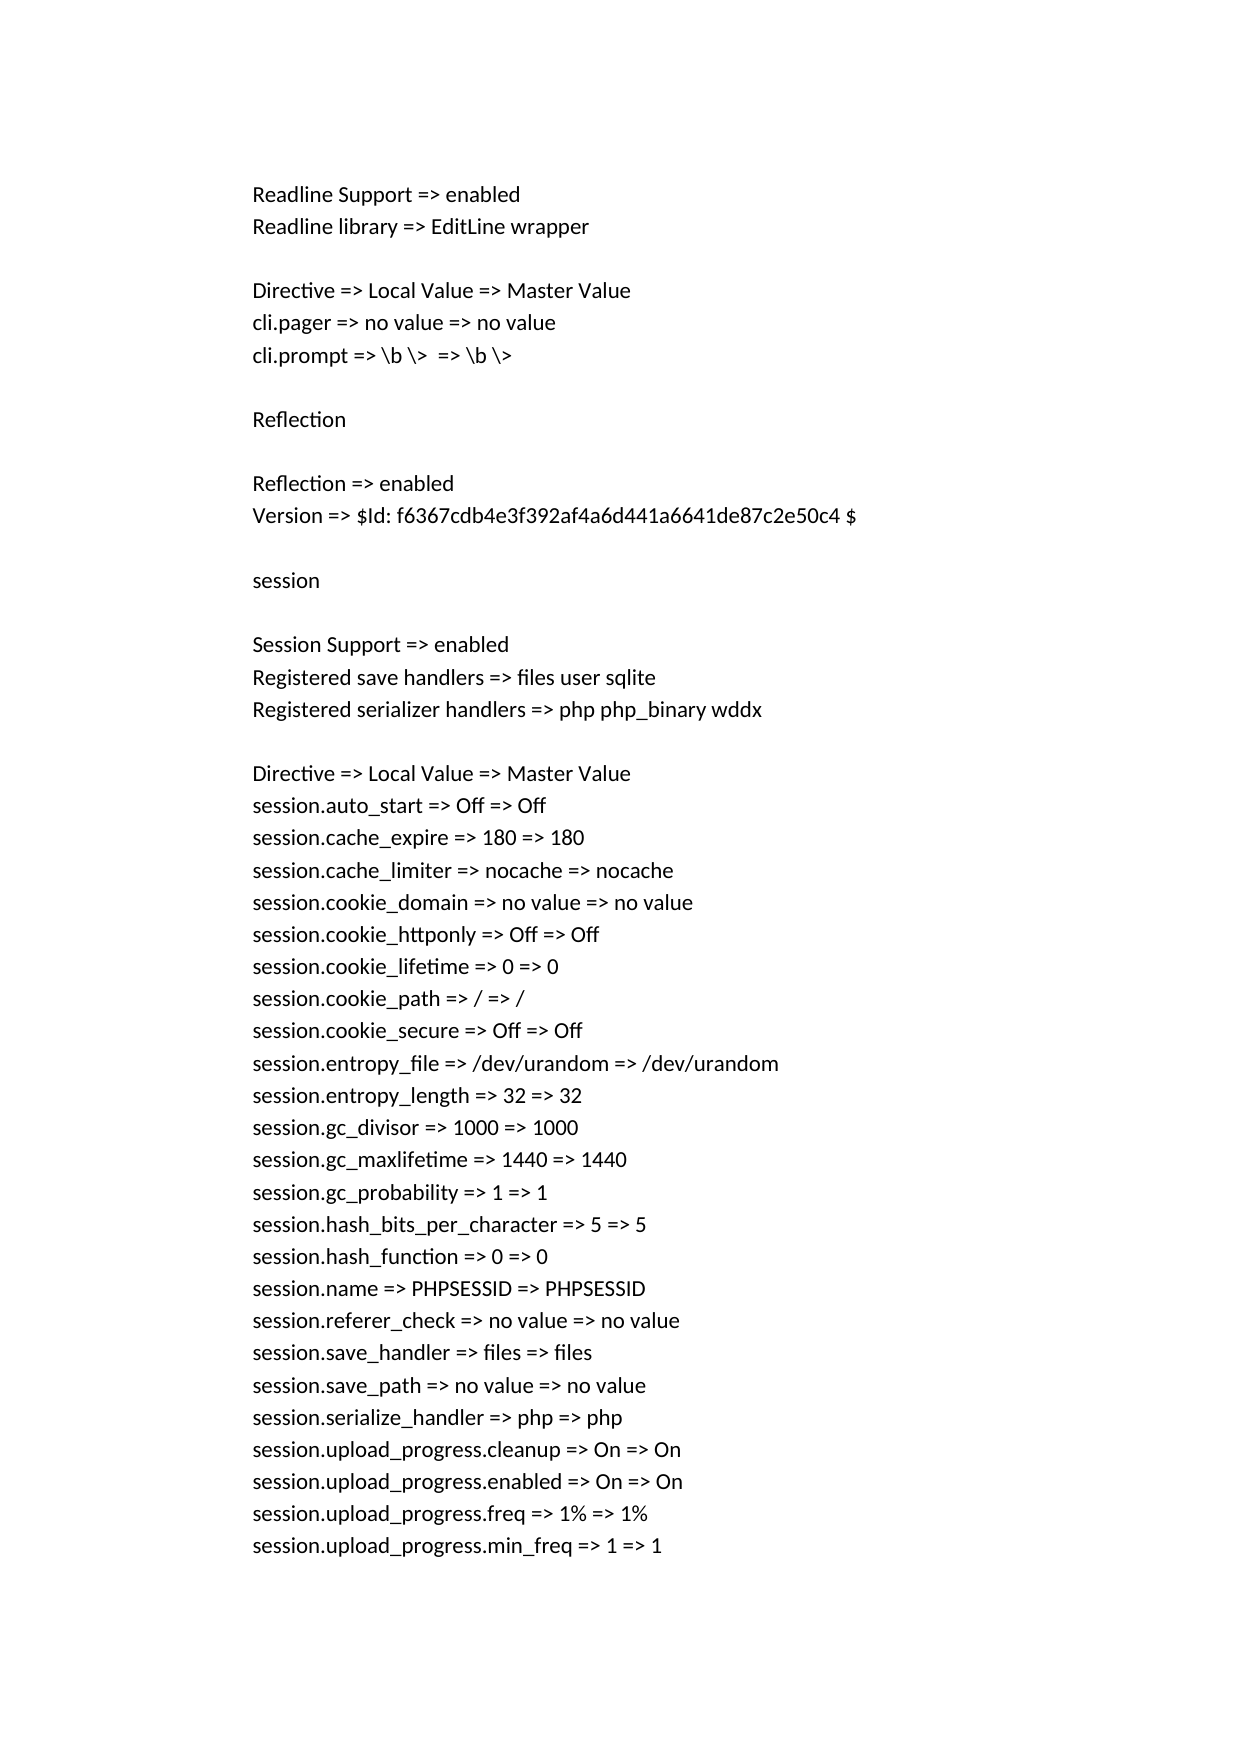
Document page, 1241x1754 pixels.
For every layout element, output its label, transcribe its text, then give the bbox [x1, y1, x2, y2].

list cli.pager => no value => no value [252, 308, 1063, 337]
list session.cache_limiter => nocache => nocache [252, 856, 1063, 884]
list Directive => Local Value => Master Value [252, 276, 1063, 304]
list Directive => Local Value => Master Value [252, 759, 1063, 787]
list session.cookie_path => / => / [252, 984, 1063, 1012]
list cli.prompt => \b \> => \b \> [252, 341, 1063, 369]
list session.cache_expire => 180 => 180 [252, 823, 1063, 852]
list session.cookie_domain => no value => no value [252, 888, 1063, 916]
list session.cookie_secure => Off => Off [252, 1017, 1063, 1045]
list session.hash_function => 0 => 0 [252, 1242, 1063, 1270]
list session.save_handler => files => files [252, 1338, 1063, 1367]
list session.cookie_httponly => Off => Off [252, 920, 1063, 948]
list session.upload_progress.enabled => On => On [252, 1467, 1063, 1495]
list Readline library => EditLine wrapper [252, 212, 1063, 240]
list session.upload_progress.cleanup => On => On [252, 1435, 1063, 1463]
list session.entropy_length => 32 => 32 [252, 1081, 1063, 1109]
list session.serialize_handler => php => php [252, 1403, 1063, 1431]
list session.upload_progress.freq => 1% => 1% [252, 1499, 1063, 1527]
list Version => $Id: f6367cdb4e3f392af4a6d441a6641de87c2e50c4 $ [252, 502, 1063, 530]
list Registered save handlers => files user sqlite [252, 663, 1063, 691]
list session [252, 566, 1063, 594]
list Readline Support => enabled [252, 180, 1063, 208]
list session.gc_probability => 1 => 1 [252, 1178, 1063, 1206]
list session.entropy_file => /dev/urandom => /dev/urandom [252, 1049, 1063, 1077]
list session.gc_divisor => 1000 => 1000 [252, 1113, 1063, 1141]
list session.referer_check => no value => no value [252, 1306, 1063, 1334]
list Reflection => enabled [252, 469, 1063, 497]
list session.cookie_lifetime => 0 => 0 [252, 952, 1063, 980]
list Registered serializer handlers => php php_binary wddx [252, 695, 1063, 723]
list session.hash_bits_per_character => 5 => 5 [252, 1210, 1063, 1238]
list session.gc_maxlifetime => 1440 => 1440 [252, 1145, 1063, 1173]
list Reflection [252, 405, 1063, 433]
list session.save_path => no value => no value [252, 1371, 1063, 1399]
list Session Support => enabled [252, 630, 1063, 658]
list session.upload_progress.min_freq => 1 => 1 [252, 1532, 1063, 1560]
list session.auto_start => Off => Off [252, 791, 1063, 819]
list session.name => PHPSESSID => PHPSESSID [252, 1274, 1063, 1302]
